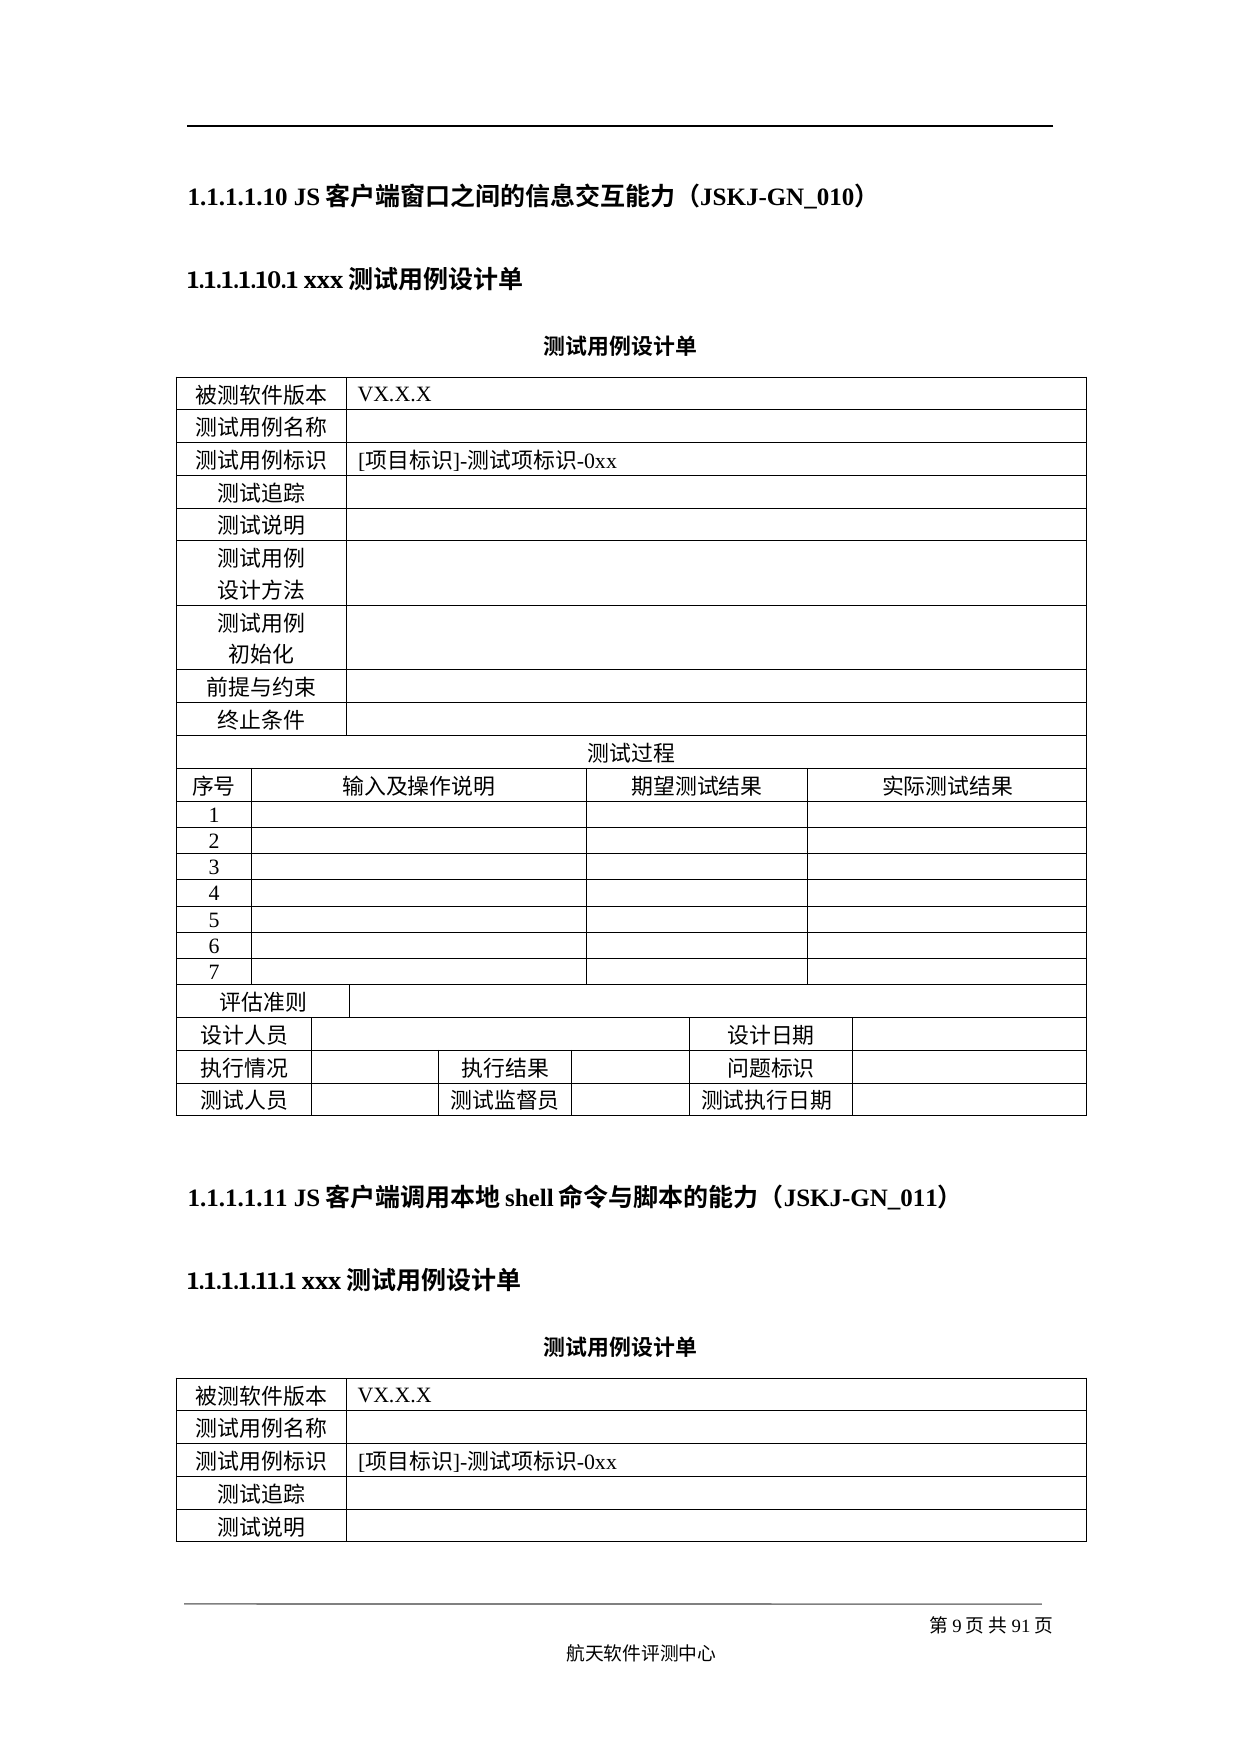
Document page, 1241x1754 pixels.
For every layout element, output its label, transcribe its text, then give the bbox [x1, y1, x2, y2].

table_cell [587, 828, 807, 853]
table_cell [587, 802, 807, 827]
table_cell [587, 959, 807, 984]
table_cell [252, 854, 586, 879]
table_cell 测试用例标识 [177, 443, 346, 475]
table_cell [853, 1051, 1086, 1082]
text 测试用例设计单 [187, 1329, 1053, 1362]
table_cell 执行结果 [439, 1051, 571, 1082]
table_cell 实际测试结果 [808, 769, 1086, 801]
table_cell [252, 880, 586, 906]
table_cell [347, 703, 1086, 735]
table_cell 前提与约束 [177, 670, 346, 702]
table_cell 测试用例标识 [177, 1444, 346, 1476]
table_cell 输入及操作说明 [252, 769, 586, 801]
table_cell [252, 828, 586, 853]
table_cell [347, 509, 1086, 540]
table_cell 问题标识 [690, 1051, 852, 1082]
table_cell 测试说明 [177, 509, 346, 540]
table_cell 2 [177, 828, 251, 853]
table_cell [312, 1084, 438, 1115]
table_cell [347, 1510, 1086, 1541]
table_cell [项目标识]-测试项标识-0xx [347, 443, 1086, 475]
table_cell [347, 541, 1086, 604]
table_header 被测软件版本 [177, 378, 346, 409]
table_cell [252, 959, 586, 984]
table_cell [572, 1084, 689, 1115]
table_cell [853, 1084, 1086, 1115]
table_cell [808, 959, 1086, 984]
table_cell [347, 670, 1086, 702]
table_cell [347, 410, 1086, 442]
table_header VX.X.X [347, 378, 1086, 409]
table_cell [808, 933, 1086, 958]
table_cell [587, 854, 807, 879]
table_cell 测试用例 设计方法 [177, 541, 346, 604]
table_cell [347, 606, 1086, 669]
table_cell 设计日期 [690, 1018, 852, 1050]
table_cell 3 [177, 854, 251, 879]
table_cell [587, 907, 807, 932]
subtitle xxx测试用例设计单 [187, 1246, 1053, 1311]
table_cell 评估准则 [177, 985, 349, 1017]
table_cell [572, 1051, 689, 1082]
table_cell [587, 880, 807, 906]
table_cell [252, 802, 586, 827]
table_cell [252, 933, 586, 958]
subtitle JS客户端窗口之间的信息交互能力（JSKJ-GN_010） [187, 162, 1053, 227]
table_cell 5 [177, 907, 251, 932]
table_cell 序号 [177, 769, 251, 801]
table_cell 终止条件 [177, 703, 346, 735]
table_cell [853, 1018, 1086, 1050]
table_cell [350, 985, 1086, 1017]
table_cell [252, 907, 586, 932]
table_cell 7 [177, 959, 251, 984]
table_cell [347, 1411, 1086, 1443]
table_cell 期望测试结果 [587, 769, 807, 801]
text 测试用例设计单 [187, 328, 1053, 361]
table_cell [808, 880, 1086, 906]
table_cell 测试追踪 [177, 1477, 346, 1508]
table_cell 测试执行日期 [690, 1084, 852, 1115]
table_cell [808, 907, 1086, 932]
table_cell 1 [177, 802, 251, 827]
table_cell 测试监督员 [439, 1084, 571, 1115]
table_cell 测试用例名称 [177, 410, 346, 442]
table_cell [347, 1477, 1086, 1508]
table_cell 测试追踪 [177, 476, 346, 507]
table_cell [项目标识]-测试项标识-0xx [347, 1444, 1086, 1476]
table_cell 测试用例 初始化 [177, 606, 346, 669]
table_cell 4 [177, 880, 251, 906]
table_cell [587, 933, 807, 958]
table_cell [312, 1018, 689, 1050]
table_cell 执行情况 [177, 1051, 311, 1082]
table_cell 测试说明 [177, 1510, 346, 1541]
subtitle xxx测试用例设计单 [187, 245, 1053, 310]
table_cell [808, 828, 1086, 853]
table_header 被测软件版本 [177, 1379, 346, 1410]
table_cell [808, 802, 1086, 827]
table_cell 测试人员 [177, 1084, 311, 1115]
table_cell 设计人员 [177, 1018, 311, 1050]
table_cell 测试用例名称 [177, 1411, 346, 1443]
table_cell 测试过程 [177, 736, 1086, 768]
table_cell [312, 1051, 438, 1082]
table_cell [808, 854, 1086, 879]
table_header VX.X.X [347, 1379, 1086, 1410]
table_cell 6 [177, 933, 251, 958]
subtitle JS客户端调用本地shell命令与脚本的能力（JSKJ-GN_011） [187, 1163, 1053, 1228]
table_cell [347, 476, 1086, 507]
